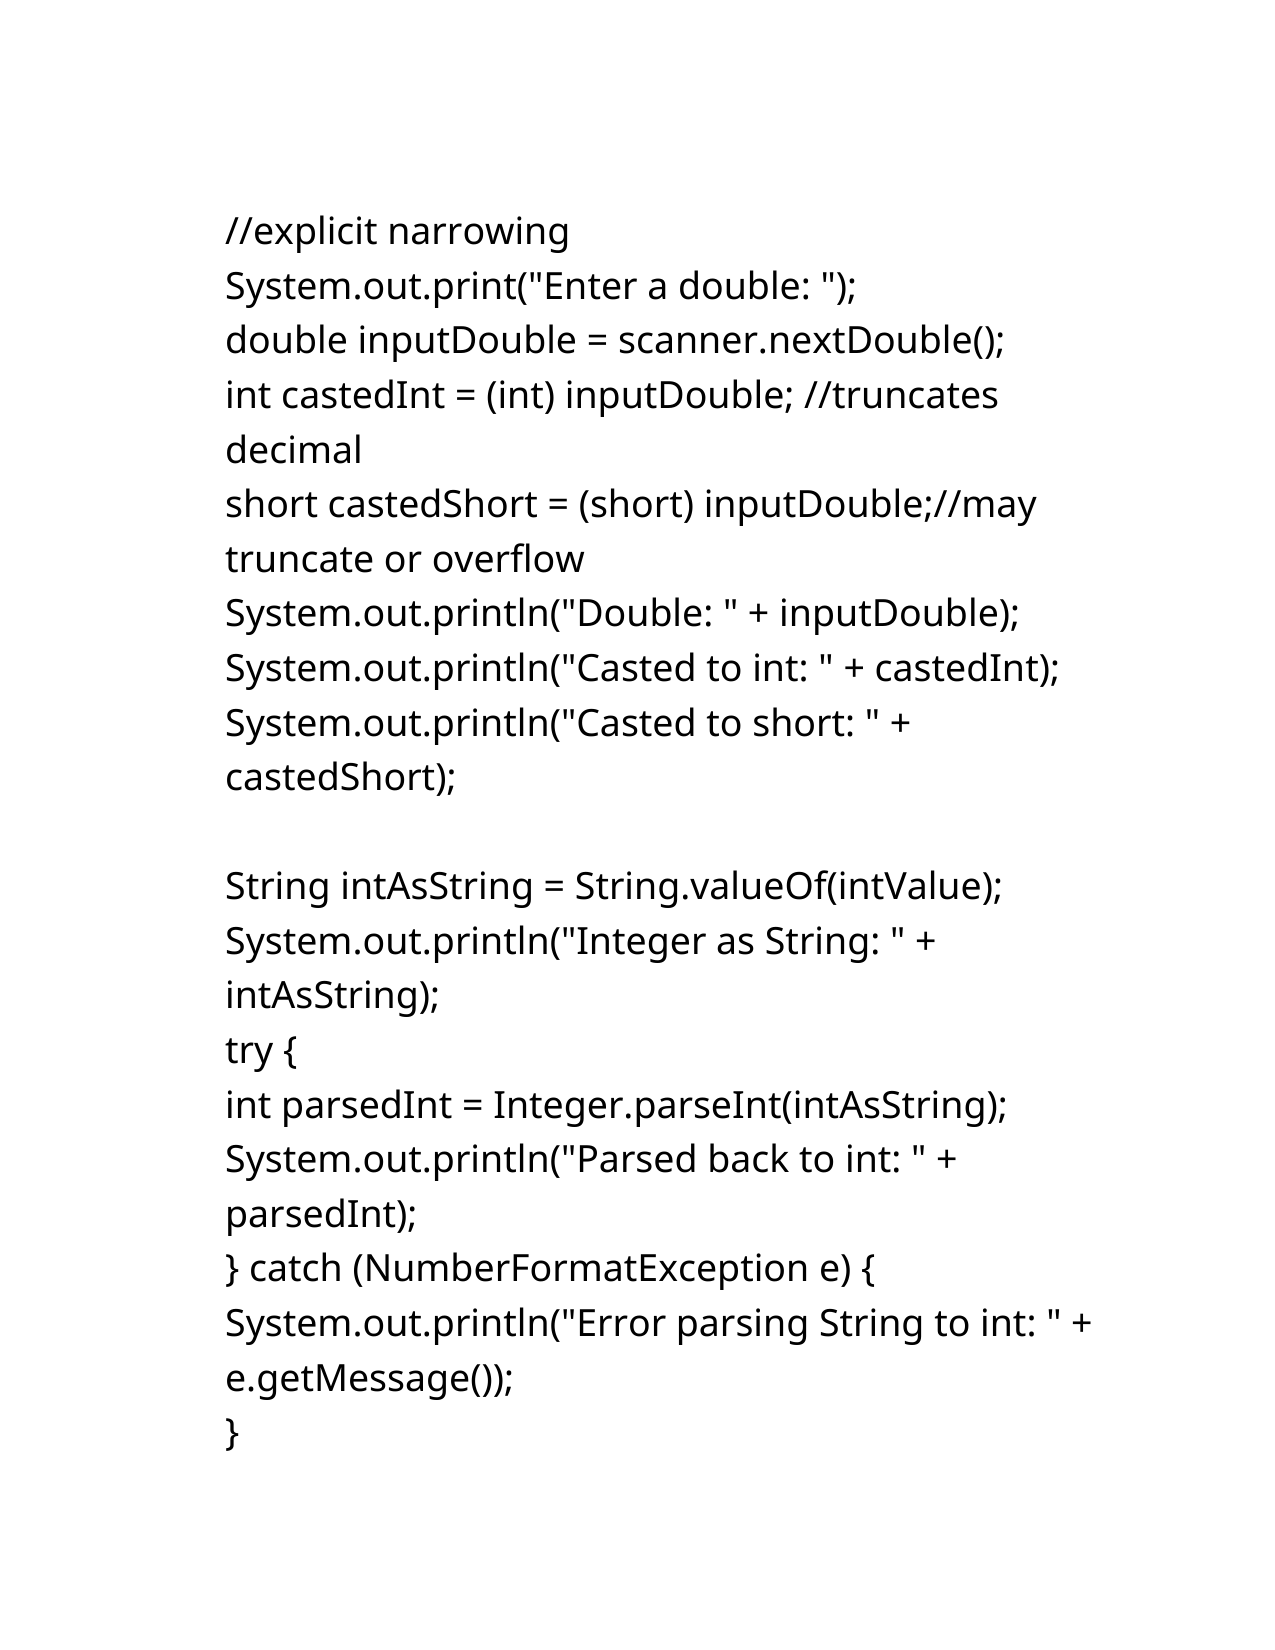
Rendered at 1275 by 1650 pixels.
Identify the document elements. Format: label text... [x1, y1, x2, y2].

text System.out.println("Casted to int: " + castedInt); [225, 641, 1125, 692]
text //explicit narrowing [225, 204, 1125, 256]
text System.out.println("Casted to short: " + castedShort); [225, 696, 1125, 801]
text System.out.println("Integer as String: " + intAsString); [225, 914, 1125, 1020]
text System.out.println("Double: " + inputDouble); [225, 587, 1125, 638]
text System.out.println("Error parsing String to int: " + e.getMessage()); [225, 1296, 1125, 1402]
text double inputDouble = scanner.nextDouble(); [225, 314, 1125, 365]
text System.out.print("Enter a double: "); [225, 259, 1125, 310]
text short castedShort = (short) inputDouble;//may truncate or overflow [225, 477, 1125, 583]
text try { [225, 1023, 1125, 1074]
text } [225, 1405, 1125, 1456]
text int castedInt = (int) inputDouble; //truncates decimal [225, 368, 1125, 474]
text } catch (NumberFormatException e) { [225, 1242, 1125, 1293]
text String intAsString = String.valueOf(intValue); [225, 859, 1125, 911]
text int parsedInt = Integer.parseInt(intAsString); [225, 1078, 1125, 1129]
text System.out.println("Parsed back to int: " + parsedInt); [225, 1132, 1125, 1238]
